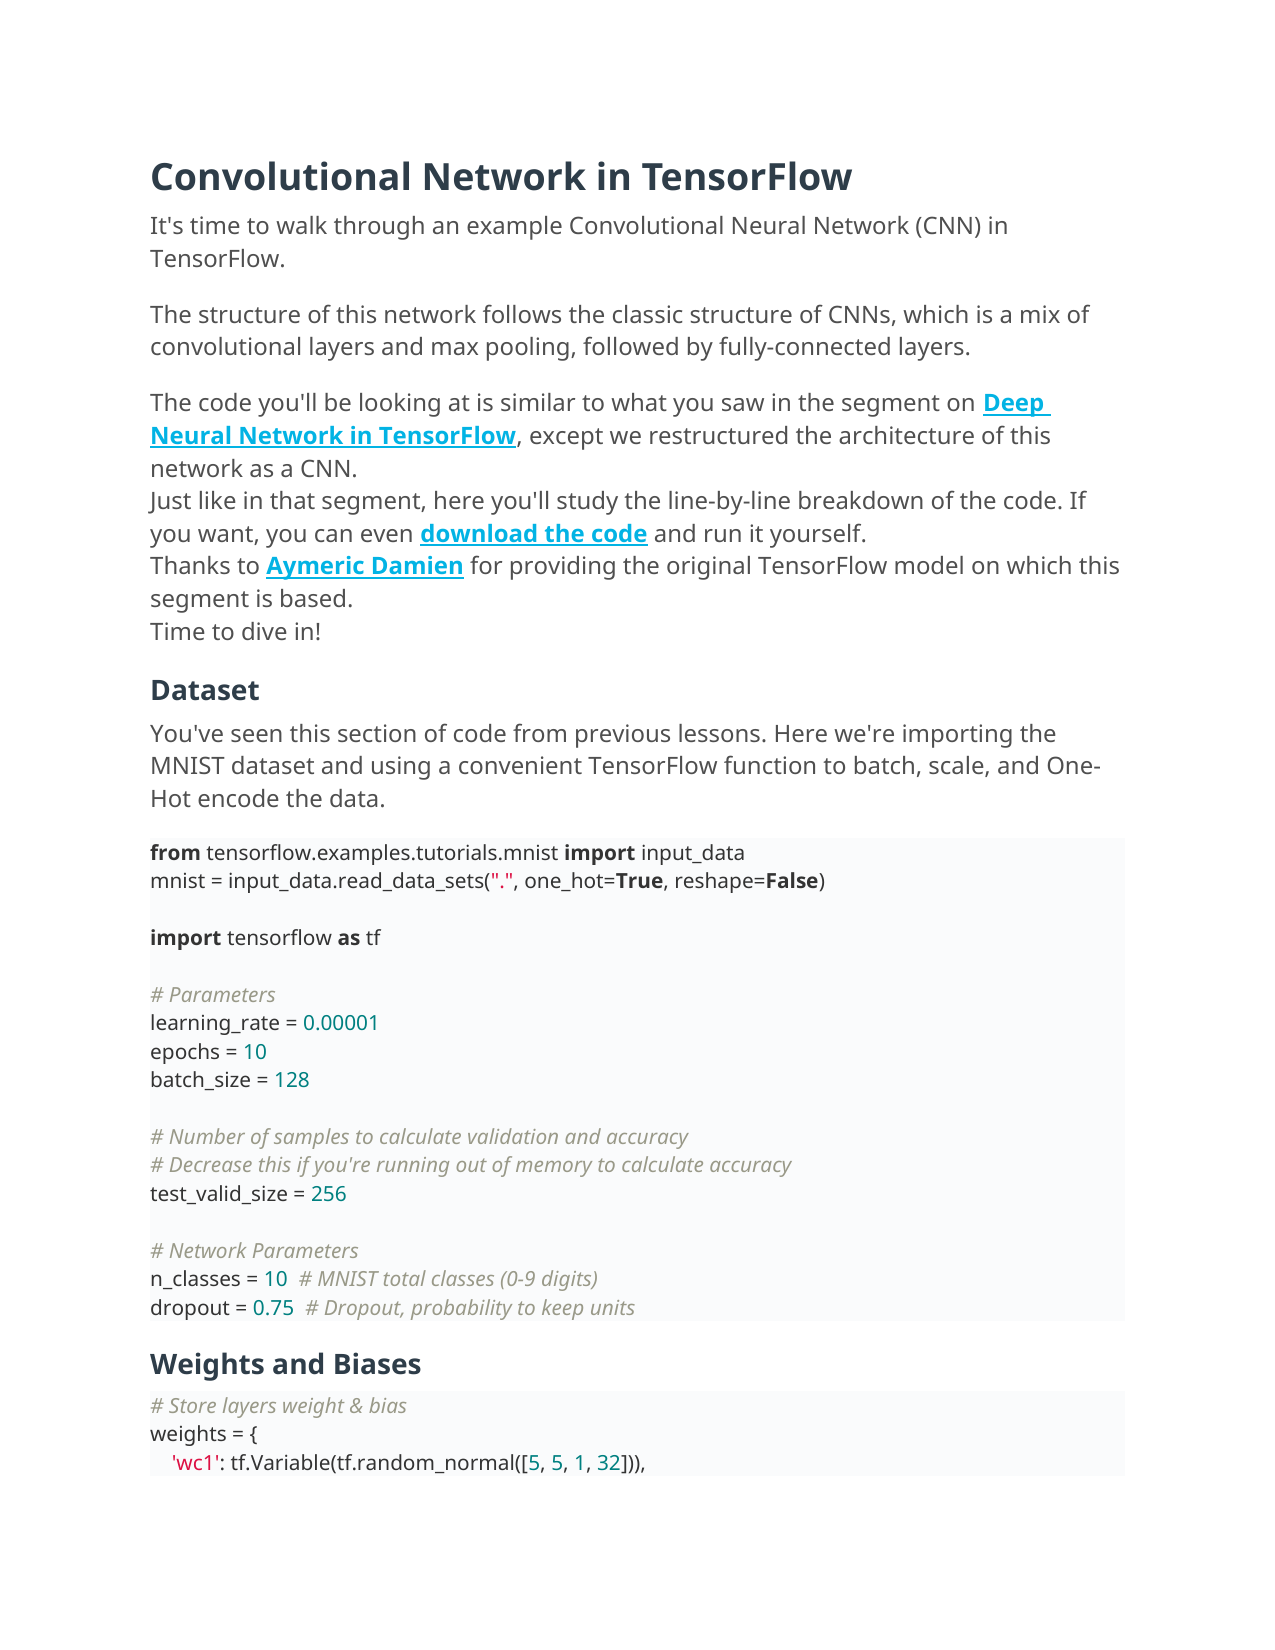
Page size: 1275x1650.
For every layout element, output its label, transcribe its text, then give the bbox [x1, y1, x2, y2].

text Just like in that segment, here you'll study the line-by-line breakdown of the code. If you want, you can even download the code and run it yourself. [150, 484, 1125, 549]
text mnist = input_data.read_data_sets(".", one_hot=True, reshape=False) [150, 866, 1125, 895]
text # Network Parameters [150, 1236, 1125, 1264]
text learning_rate = 0.00001 [150, 1008, 1125, 1037]
text test_valid_size = 256 [150, 1179, 1125, 1207]
text from tensorflow.examples.tutorials.mnist import input_data [150, 838, 1125, 866]
text Dataset [150, 670, 1125, 709]
text # Parameters [150, 980, 1125, 1008]
text epochs = 10 [150, 1037, 1125, 1065]
text Thanks to Aymeric Damien for providing the original TensorFlow model on which this segment is based. [150, 549, 1125, 614]
text 'wc1': tf.Variable(tf.random_normal([5, 5, 1, 32])), [150, 1448, 1125, 1476]
text # Number of samples to calculate validation and accuracy [150, 1122, 1125, 1151]
text Weights and Biases [150, 1345, 1125, 1383]
text It's time to walk through an example Convolutional Neural Network (CNN) in TensorFlow. [150, 209, 1125, 274]
text The code you'll be looking at is similar to what you saw in the segment on Deep Neural Network in TensorFlow, except we restructured the architecture of this network as a CNN. [150, 386, 1125, 484]
text n_classes = 10 # MNIST total classes (0-9 digits) [150, 1264, 1125, 1293]
text # Store layers weight & bias [150, 1391, 1125, 1419]
text weights = { [150, 1419, 1125, 1448]
text Time to dive in! [150, 614, 1125, 647]
text You've seen this section of code from previous lessons. Here we're importing the MNIST dataset and using a convenient TensorFlow function to batch, scale, and One-Hot encode the data. [150, 717, 1125, 814]
text import tensorflow as tf [150, 923, 1125, 952]
text # Decrease this if you're running out of memory to calculate accuracy [150, 1151, 1125, 1179]
text batch_size = 128 [150, 1065, 1125, 1094]
text Convolutional Network in TensorFlow [150, 150, 1125, 201]
text dropout = 0.75 # Dropout, probability to keep units [150, 1293, 1125, 1321]
text The structure of this network follows the classic structure of CNNs, which is a mix of convolutional layers and max pooling, followed by fully-connected layers. [150, 297, 1125, 363]
